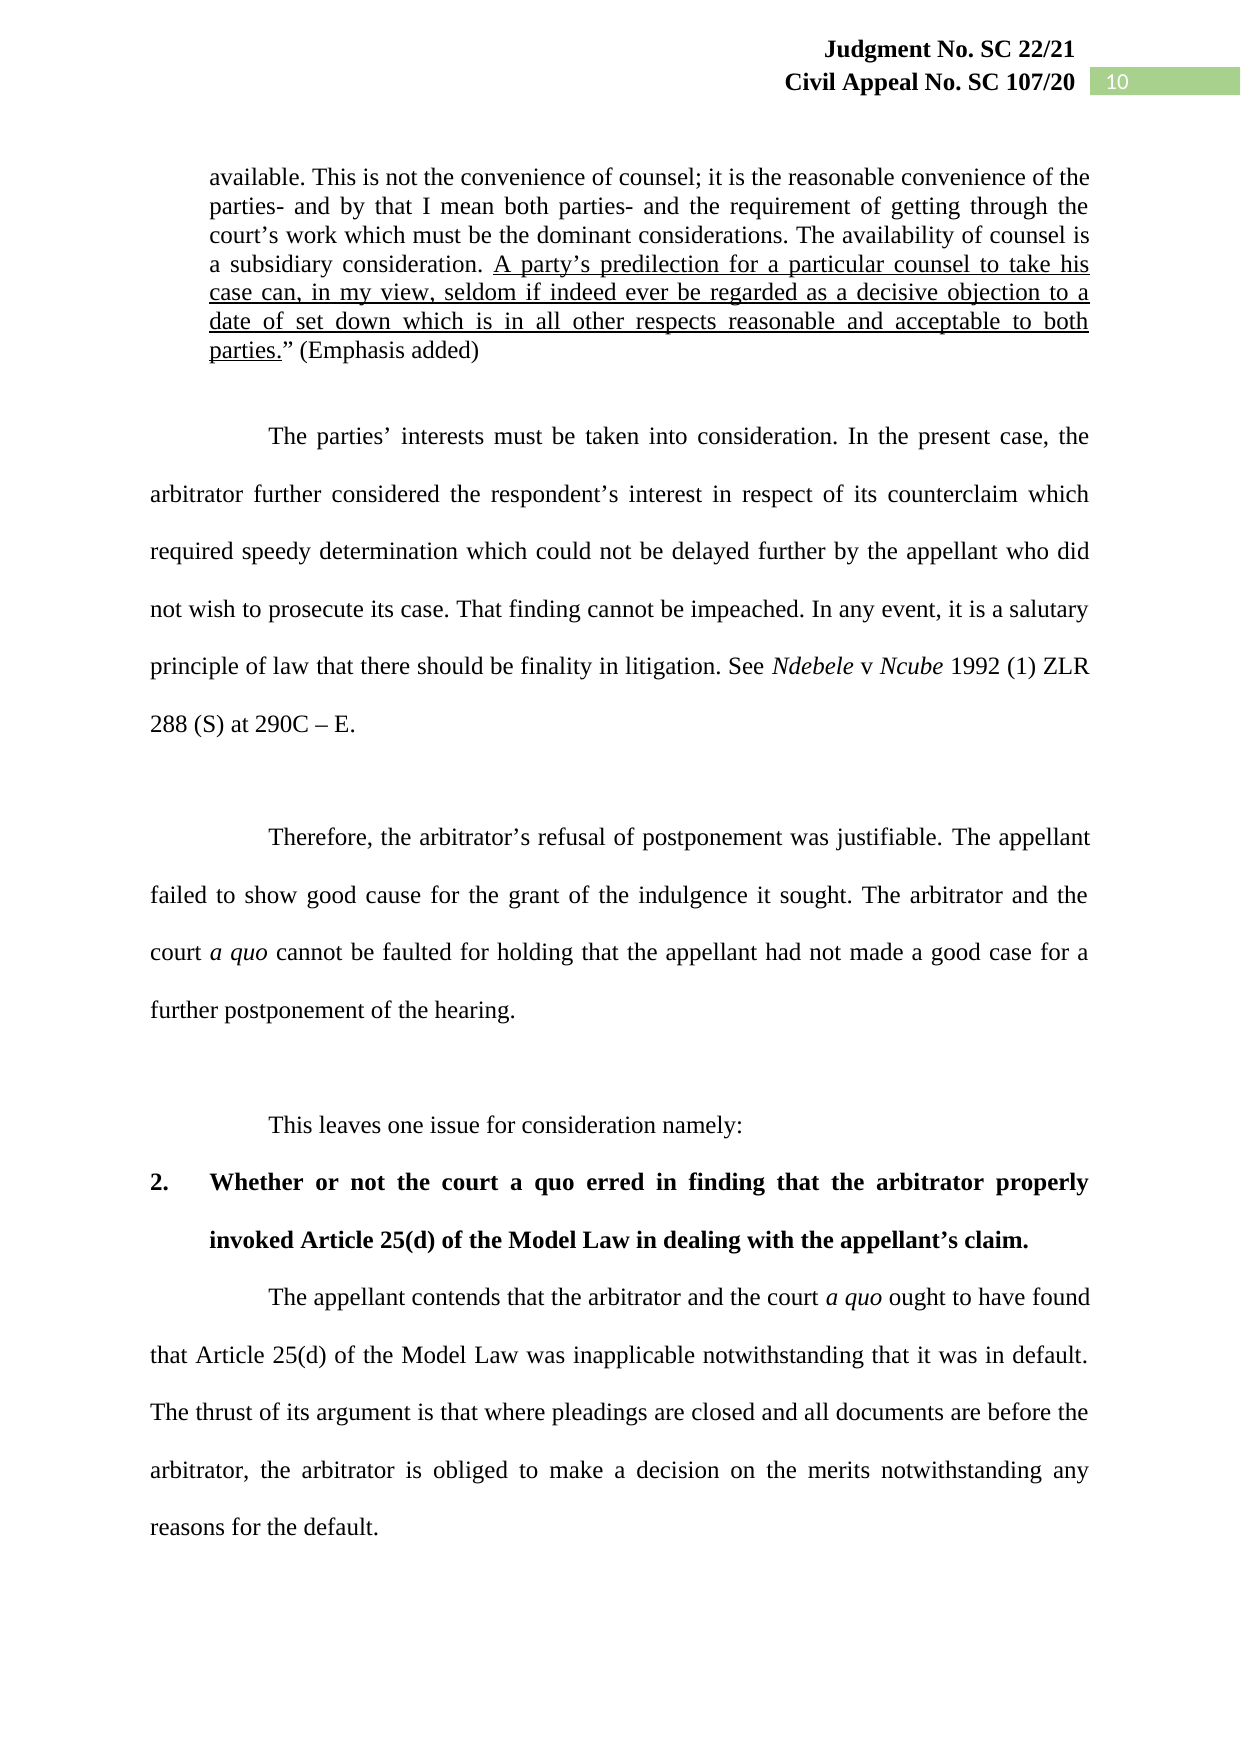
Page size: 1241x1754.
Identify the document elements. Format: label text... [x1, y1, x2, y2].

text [209, 162, 1090, 302]
text This leaves one issue for consideration namely: [150, 1110, 1090, 1138]
text The parties’ interests must be taken into consideration. In the present case, the arbitrator further considered the respondent’s interest in respect of its counterclaim which required speedy determination which could not be delayed further by the appellant who did not wish to prosecute its case. That finding cannot be impeached. In any event, it is a salutary principle of law that there should be finality in litigation. See Ndebele v Ncube 1992 (1) ZLR 288 (S) at 290C – E. [150, 421, 1090, 737]
text The appellant contends that the arbitrator and the court a quo ought to have found that Article 25(d) of the Model Law was inapplicable notwithstanding that it was in default. The thrust of its argument is that where pleadings are closed and all documents are before the arbitrator, the arbitrator is obliged to make a decision on the merits notwithstanding any reasons for the default. [150, 1282, 1090, 1541]
text Therefore, the arbitrator’s refusal of postponement was justifiable. The appellant failed to show good cause for the grant of the indulgence it sought. The arbitrator and the court a quo cannot be faulted for holding that the appellant had not made a good case for a further postponement of the hearing. [150, 822, 1090, 1023]
list Whether or not the court a quo erred in finding that the arbitrator properly invoked Article 25(d) of the Model Law in dealing with the appellant’s claim. [150, 1167, 1090, 1253]
